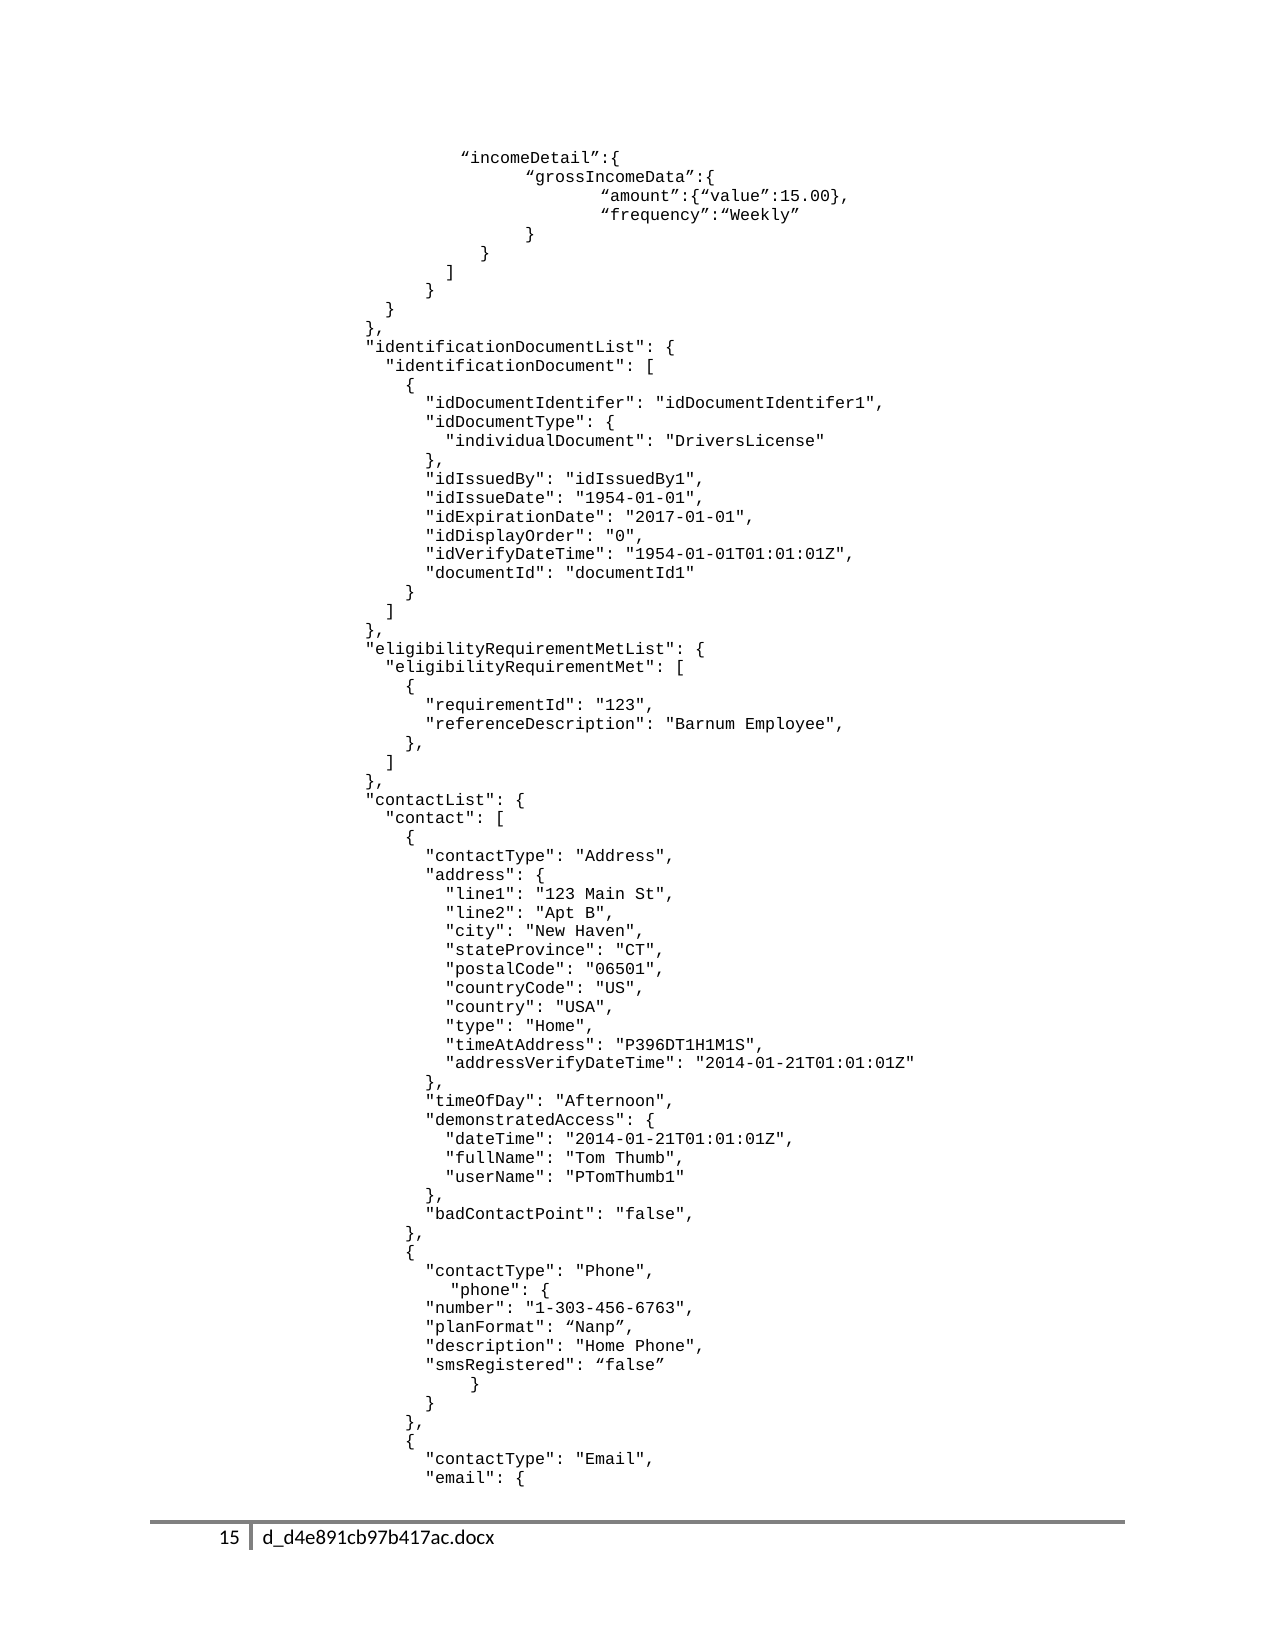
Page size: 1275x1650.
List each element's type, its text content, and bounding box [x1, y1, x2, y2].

text “amount”:{“value”:15.00}, [225, 188, 1125, 207]
text "smsRegistered": “false” [225, 1357, 1125, 1376]
text "countryCode": "US", [225, 979, 1125, 998]
text } [225, 584, 1125, 602]
text "planFormat": “Nanp”, [225, 1319, 1125, 1338]
text "requirementId": "123", [225, 697, 1125, 716]
text "contactList": { [225, 791, 1125, 810]
text "contactType": "Email", [225, 1451, 1125, 1470]
text }, [225, 1074, 1125, 1093]
text "idExpirationDate": "2017-01-01", [225, 508, 1125, 527]
text { [225, 829, 1125, 848]
text "badContactPoint": "false", [225, 1206, 1125, 1225]
text "eligibilityRequirementMet": [ [225, 659, 1125, 678]
text "addressVerifyDateTime": "2014-01-21T01:01:01Z" [225, 1055, 1125, 1074]
text ] [225, 602, 1125, 621]
text "dateTime": "2014-01-21T01:01:01Z", [225, 1130, 1125, 1149]
text }, [225, 452, 1125, 471]
text } [225, 282, 1125, 301]
text "demonstratedAccess": { [225, 1112, 1125, 1130]
text { [225, 1432, 1125, 1451]
text "referenceDescription": "Barnum Employee", [225, 716, 1125, 734]
text "idIssueDate": "1954-01-01", [225, 489, 1125, 508]
text "userName": "PTomThumb1" [225, 1168, 1125, 1187]
text "number": "1-303-456-6763", [225, 1300, 1125, 1319]
text "identificationDocument": [ [225, 357, 1125, 376]
text ] [225, 753, 1125, 772]
text }, [225, 621, 1125, 640]
text "description": "Home Phone", [225, 1338, 1125, 1357]
text } [225, 301, 1125, 320]
text }, [225, 320, 1125, 338]
text { [225, 1243, 1125, 1262]
text "idDocumentIdentifer": "idDocumentIdentifer1", [225, 395, 1125, 414]
text "stateProvince": "CT", [225, 942, 1125, 961]
text "identificationDocumentList": { [225, 338, 1125, 357]
text "city": "New Haven", [225, 923, 1125, 942]
text } [225, 1394, 1125, 1413]
text “grossIncomeData”:{ [225, 169, 1125, 188]
text "contactType": "Address", [225, 848, 1125, 866]
text "line1": "123 Main St", [225, 885, 1125, 904]
text { [225, 376, 1125, 395]
text } [225, 244, 1125, 263]
text "postalCode": "06501", [225, 961, 1125, 979]
text "email": { [225, 1470, 1125, 1489]
text "idDisplayOrder": "0", [225, 527, 1125, 546]
text "idIssuedBy": "idIssuedBy1", [225, 471, 1125, 489]
text }, [225, 1225, 1125, 1243]
text "line2": "Apt B", [225, 904, 1125, 923]
text "type": "Home", [225, 1017, 1125, 1036]
text "eligibilityRequirementMetList": { [225, 640, 1125, 659]
text }, [225, 1413, 1125, 1432]
text “incomeDetail”:{ [225, 150, 1125, 169]
text }, [225, 1187, 1125, 1206]
text "individualDocument": "DriversLicense" [225, 433, 1125, 452]
text "contact": [ [225, 810, 1125, 829]
text "country": "USA", [225, 998, 1125, 1017]
text }, [225, 772, 1125, 791]
text "timeAtAddress": "P396DT1H1M1S", [225, 1036, 1125, 1055]
text "address": { [225, 866, 1125, 885]
text { [225, 678, 1125, 697]
text } [225, 225, 1125, 244]
text “frequency”:“Weekly” [225, 207, 1125, 225]
text "contactType": "Phone", [225, 1262, 1125, 1281]
text }, [225, 734, 1125, 753]
text "timeOfDay": "Afternoon", [225, 1093, 1125, 1112]
text "documentId": "documentId1" [225, 565, 1125, 584]
text "idVerifyDateTime": "1954-01-01T01:01:01Z", [225, 546, 1125, 565]
text "phone": { [225, 1281, 1125, 1300]
text "idDocumentType": { [225, 414, 1125, 433]
text ] [225, 263, 1125, 282]
text } [450, 1376, 1125, 1394]
text "fullName": "Tom Thumb", [225, 1149, 1125, 1168]
